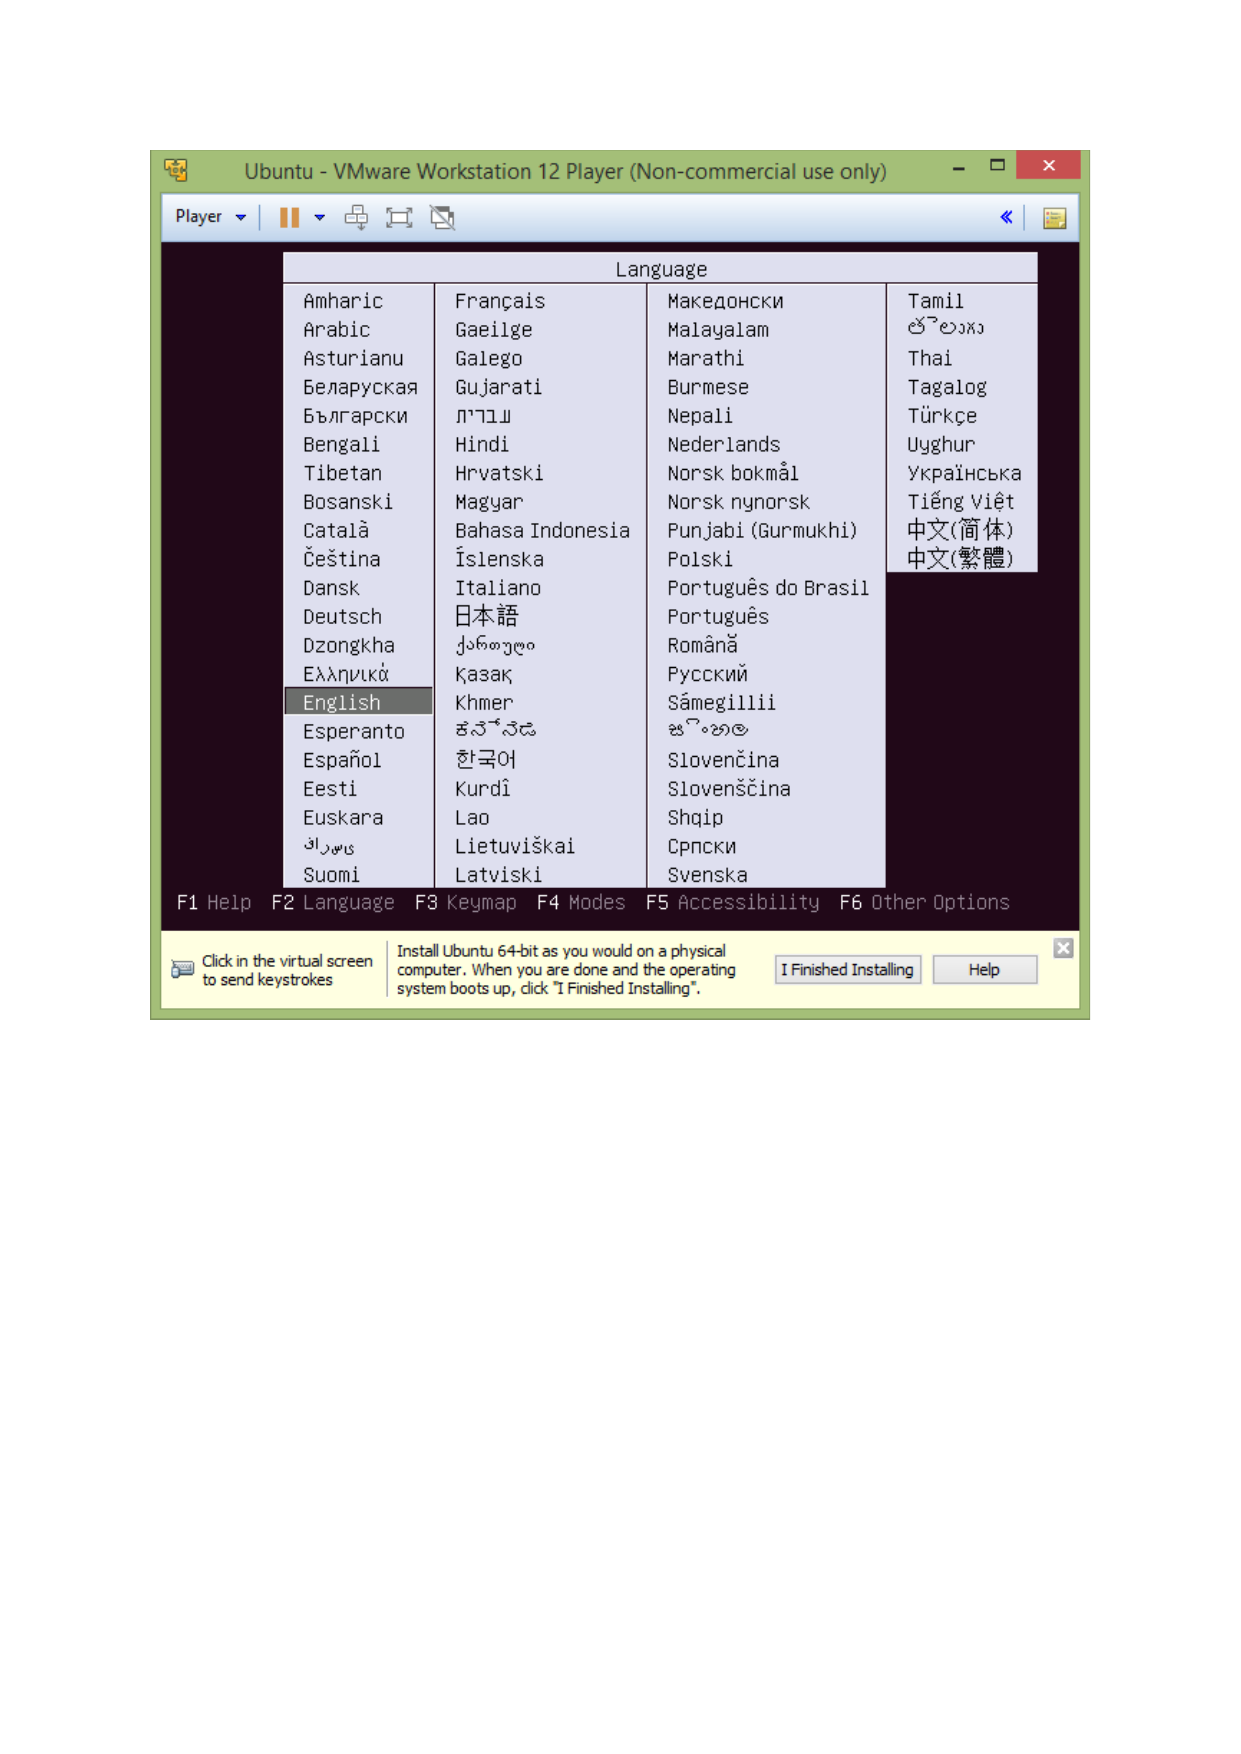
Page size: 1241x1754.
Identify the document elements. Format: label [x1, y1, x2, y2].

picture [150, 150, 1091, 1020]
